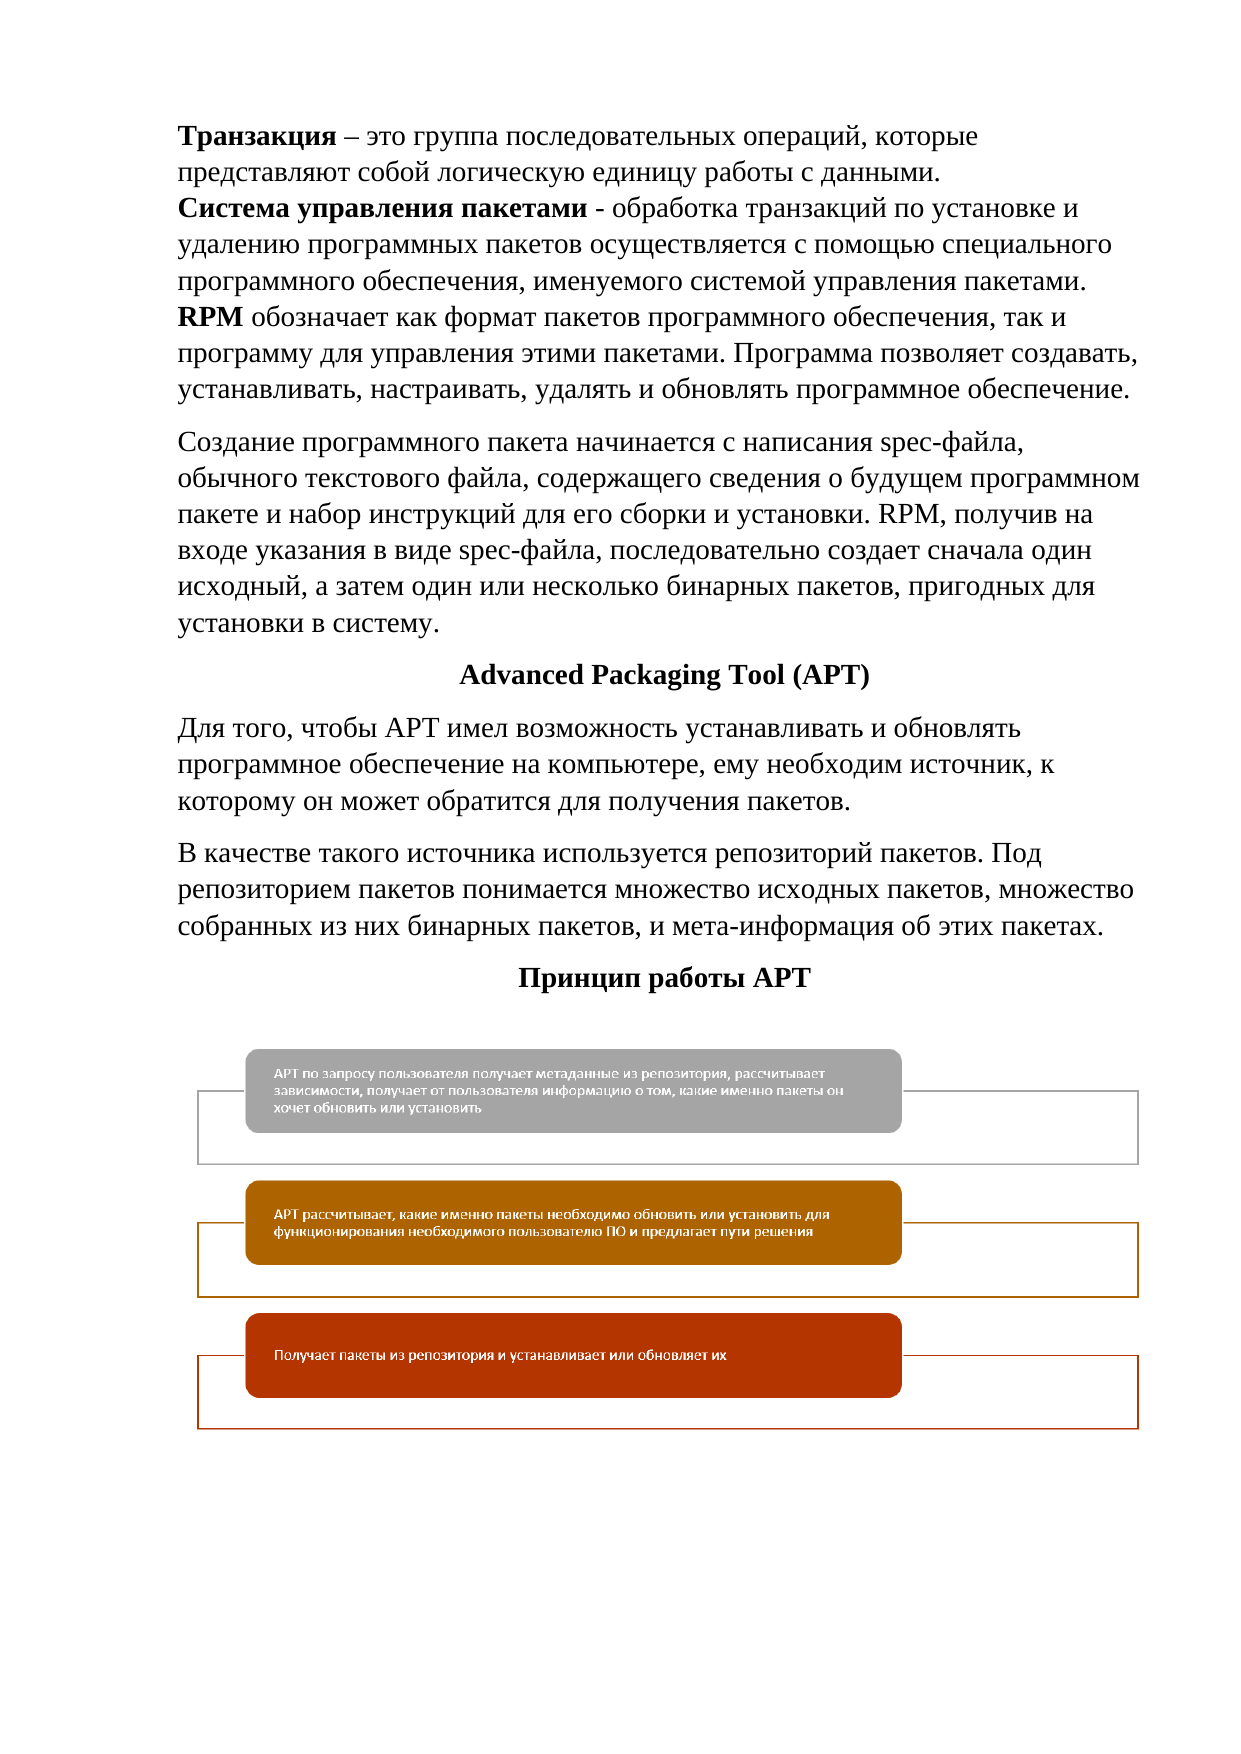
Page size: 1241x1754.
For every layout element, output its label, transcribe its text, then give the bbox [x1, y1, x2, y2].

list Система управления пакетами - обработка транзакций по установке и удалению программных пакетов осуществляется с помощью специального программного обеспечения, именуемого системой управления пакетами. [177, 190, 1152, 296]
text Создание программного пакета начинается с написания spec-файла, обычного текстового файла, содержащего сведения о будущем программном пакете и набор инструкций для его сборки и установки. RPM, получив на входе указания в виде spec-файла, последовательно создает сначала один исходный, а затем один или несколько бинарных пакетов, пригодных для установки в систему. [177, 424, 1152, 638]
picture [177, 1032, 1170, 1447]
list Транзакция – это группа последовательных операций, которые представляют собой логическую единицу работы с данными. [177, 118, 1152, 188]
list Принцип работы APT [177, 961, 1152, 994]
text В качестве такого источника используется репозиторий пакетов. Под репозиторием пакетов понимается множество исходных пакетов, множество собранных из них бинарных пакетов, и мета-информация об этих пакетах. [177, 835, 1152, 941]
list RPM обозначает как формат пакетов программного обеспечения, так и программу для управления этими пакетами. Программа позволяет создавать, устанавливать, настраивать, удалять и обновлять программное обеспечение. [177, 299, 1152, 405]
text Для того, чтобы APT имел возможность устанавливать и обновлять программное обеспечение на компьютере, ему необходим источник, к которому он может обратится для получения пакетов. [177, 710, 1152, 816]
text Advanced Packaging Tool (APT) [177, 657, 1152, 691]
